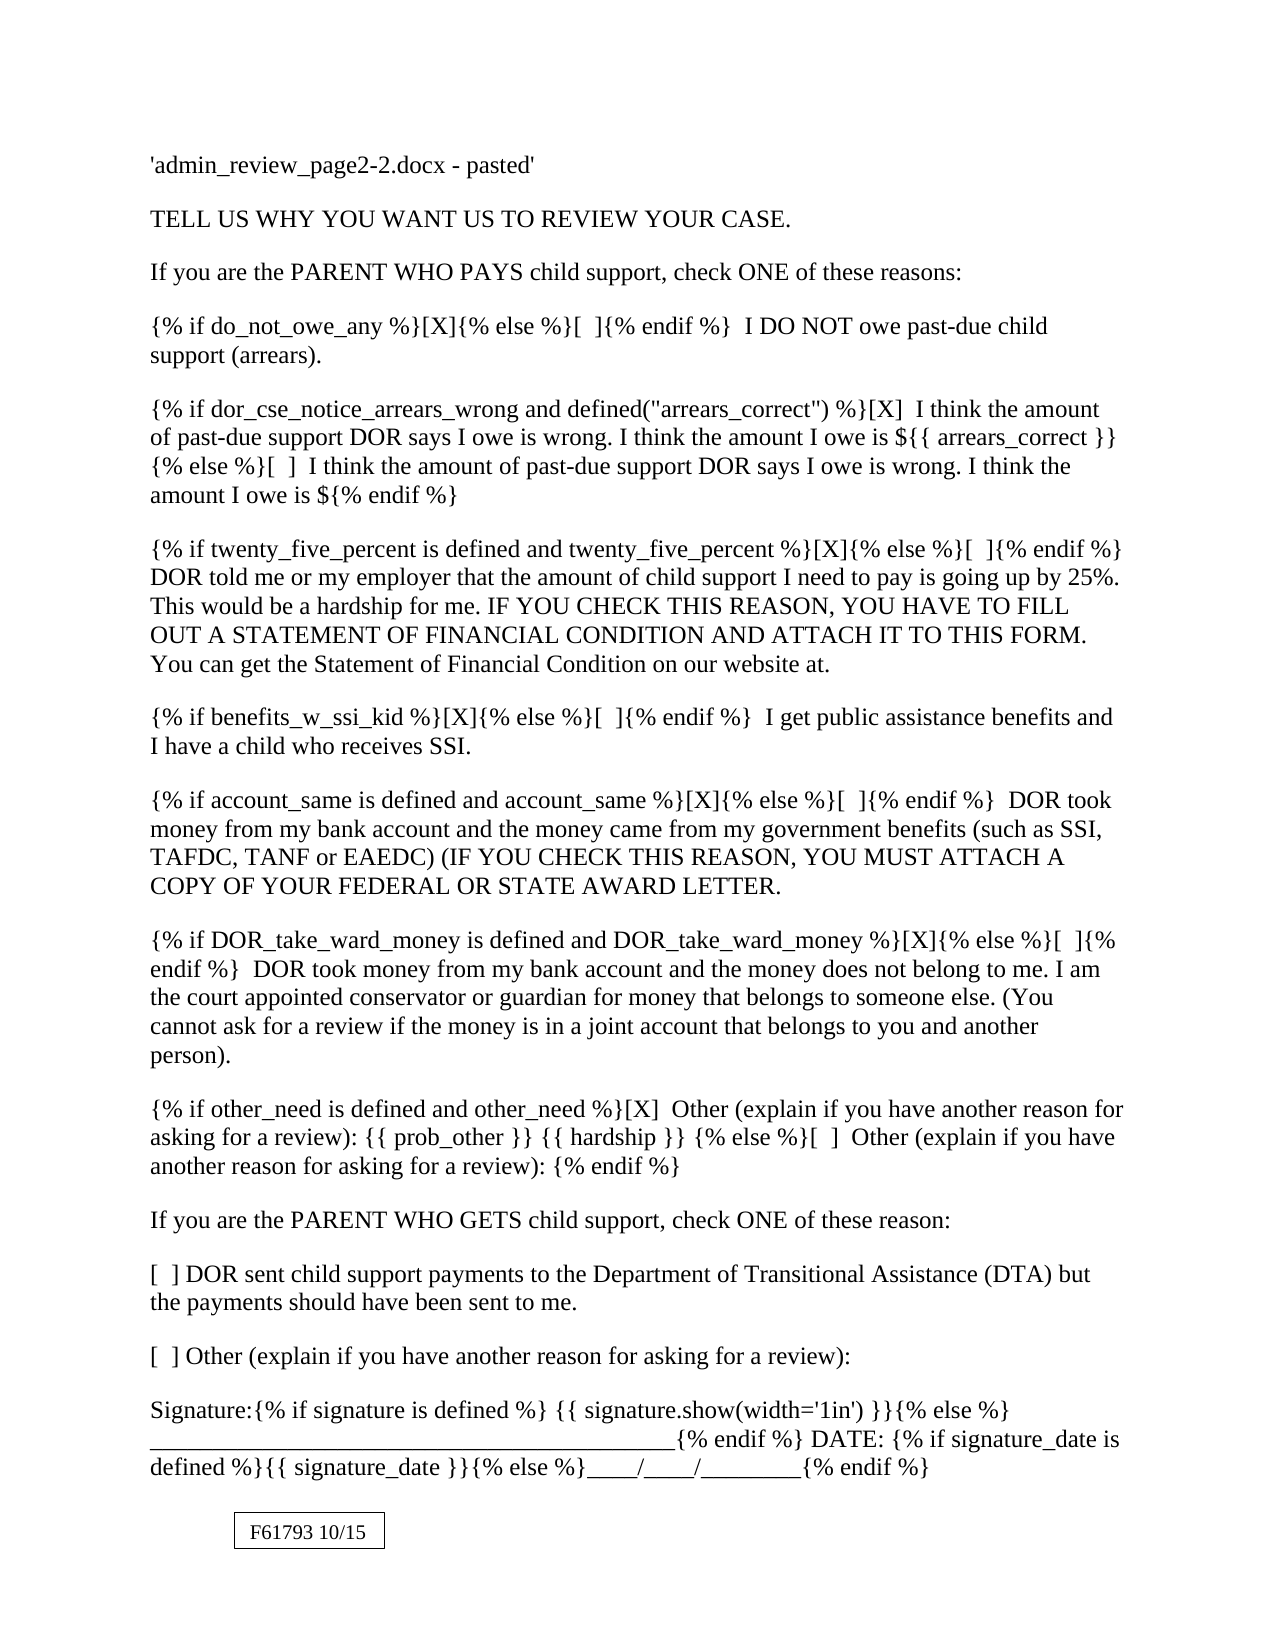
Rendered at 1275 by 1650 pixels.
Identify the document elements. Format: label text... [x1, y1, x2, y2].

text [ ] Other (explain if you have another reason for asking for a review): [150, 1341, 1125, 1370]
text [ ] DOR sent child support payments to the Department of Transitional Assistance (DTA) but the payments should have been sent to me. [150, 1259, 1125, 1316]
text If you are the PARENT WHO GETS child support, check ONE of these reason: [150, 1205, 1125, 1234]
text 'admin_review_page2-2.docx - pasted' [150, 150, 1125, 179]
text {% if do_not_owe_any %}[X]{% else %}[ ]{% endif %} I DO NOT owe past-due child support (arrears). [150, 311, 1125, 369]
text Signature:{% if signature is defined %} {{ signature.show(width='1in') }}{% else %} __________________________________________{% endif %} DATE: {% if signature_date is defined %}{{ signature_date }}{% else %}____/____/________{% endif %} [150, 1395, 1125, 1481]
text TELL US WHY YOU WANT US TO REVIEW YOUR CASE. [150, 204, 1125, 232]
text {% if twenty_five_percent is defined and twenty_five_percent %}[X]{% else %}[ ]{% endif %} DOR told me or my employer that the amount of child support I need to pay is going up by 25%. This would be a hardship for me. IF YOU CHECK THIS REASON, YOU HAVE TO FILL OUT A STATEMENT OF FINANCIAL CONDITION AND ATTACH IT TO THIS FORM. You can get the Statement of Financial Condition on our website at. [150, 534, 1125, 677]
text {% if DOR_take_ward_money is defined and DOR_take_ward_money %}[X]{% else %}[ ]{% endif %} DOR took money from my bank account and the money does not belong to me. I am the court appointed conservator or guardian for money that belongs to someone else. (You cannot ask for a review if the money is in a joint account that belongs to you and another person). [150, 925, 1125, 1069]
text {% if benefits_w_ssi_kid %}[X]{% else %}[ ]{% endif %} I get public assistance benefits and I have a child who receives SSI. [150, 702, 1125, 760]
text {% if account_same is defined and account_same %}[X]{% else %}[ ]{% endif %} DOR took money from my bank account and the money came from my government benefits (such as SSI, TAFDC, TANF or EAEDC) (IF YOU CHECK THIS REASON, YOU MUST ATTACH A COPY OF YOUR FEDERAL OR STATE AWARD LETTER. [150, 785, 1125, 900]
text {% if dor_cse_notice_arrears_wrong and defined("arrears_correct") %}[X] I think the amount of past-due support DOR says I owe is wrong. I think the amount I owe is ${{ arrears_correct }}{% else %}[ ] I think the amount of past-due support DOR says I owe is wrong. I think the amount I owe is ${% endif %} [150, 394, 1125, 509]
text {% if other_need is defined and other_need %}[X] Other (explain if you have another reason for asking for a review): {{ prob_other }} {{ hardship }} {% else %}[ ] Other (explain if you have another reason for asking for a review): {% endif %} [150, 1094, 1125, 1180]
text If you are the PARENT WHO PAYS child support, check ONE of these reasons: [150, 257, 1125, 286]
